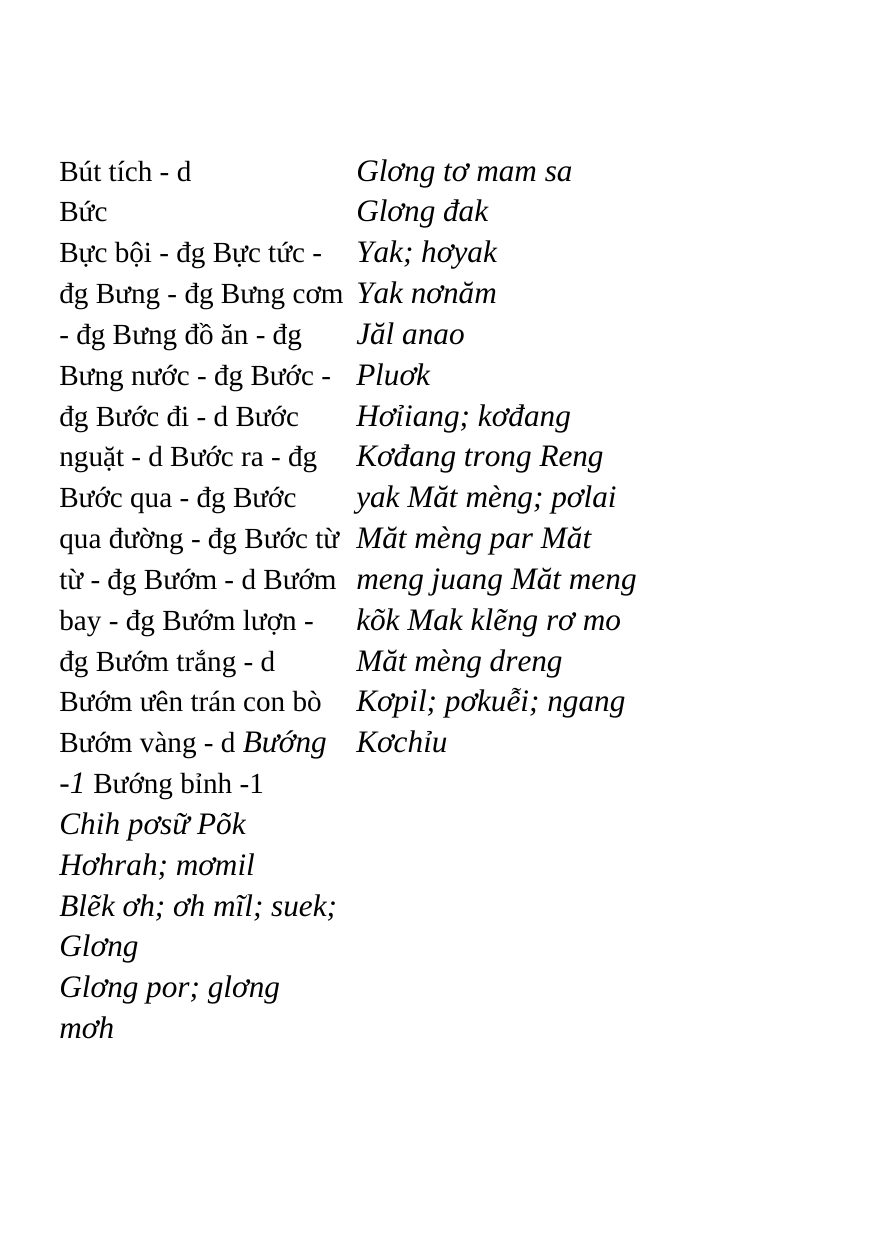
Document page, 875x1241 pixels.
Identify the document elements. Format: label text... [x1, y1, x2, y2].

text Glơng tơ mam sa [356, 148, 642, 189]
text Glơng [59, 924, 345, 965]
text Hơhrah; mơmil [59, 842, 345, 883]
text Blẽk ơh; ơh mĩl; suek; [59, 883, 345, 924]
text Jăl anao [356, 312, 642, 352]
text Chih pơsữ Põk [59, 802, 345, 842]
text Glơng por; glơng mơh [59, 965, 345, 1047]
text Bực bội - đg Bực tức - đg Bưng - đg Bưng cơm - đg Bưng đồ ăn - đg Bưng nước - đg Bước - đg Bước đi - d Bước nguặt - d Bước ra - đg Bước qua - đg Bước qua đường - đg Bước từ từ - đg Bướm - d Bướm bay - đg Bướm lượn - đg Bướm trắng - d Bướm ưên trán con bò Bướm vàng - d Bướng -1 Bướng bỉnh -1 [59, 230, 345, 802]
text Yak; hơyak [356, 230, 642, 271]
text Bút tích - d Bức [59, 148, 210, 230]
text Pluơk [356, 352, 642, 393]
text Hơỉiang; kơđang Kơđang trong Reng yak Măt mèng; pơlai Măt mèng par Măt meng juang Măt meng kõk Mak klẽng rơ mo Măt mèng dreng Kơpil; pơkuễi; ngang Kơchỉu [356, 393, 642, 761]
text Yak nơnăm [356, 271, 642, 312]
text Glơng đak [356, 189, 642, 230]
